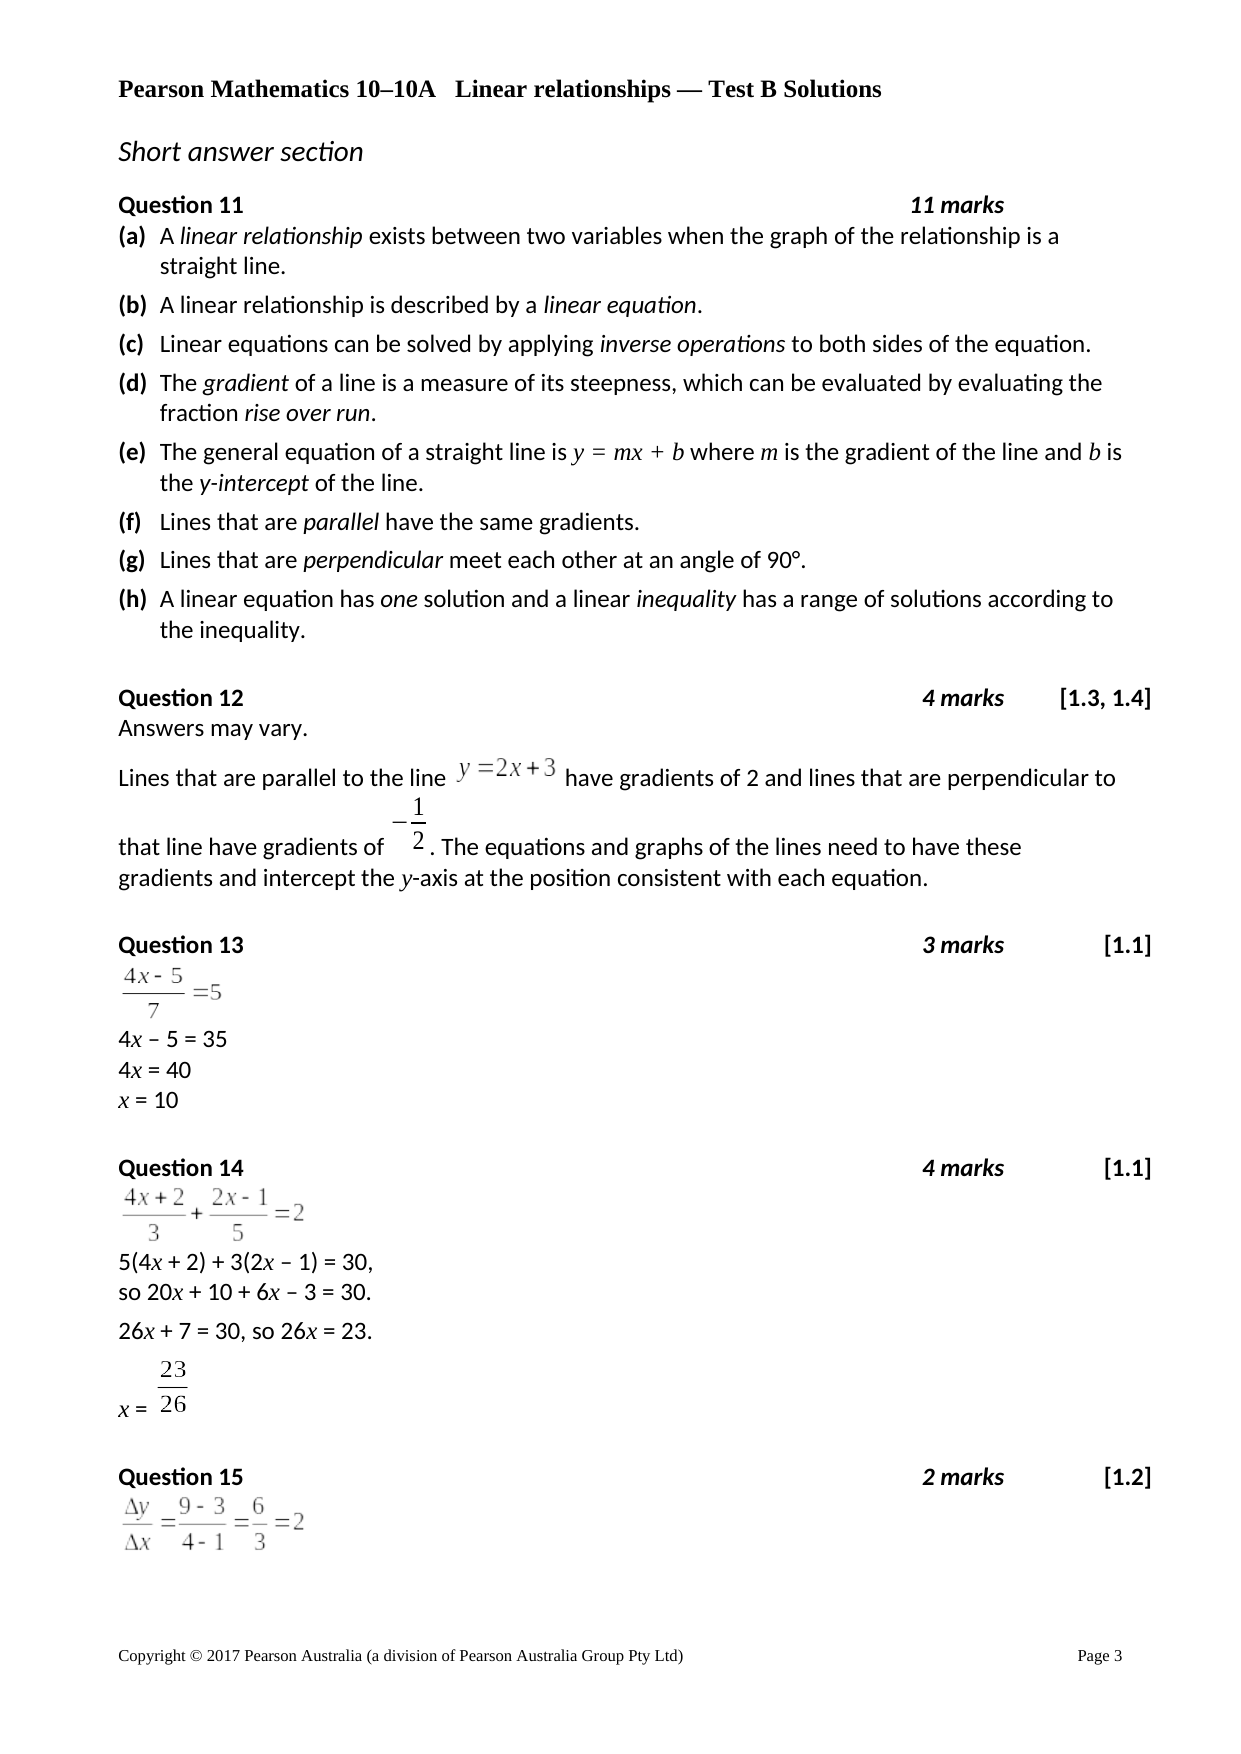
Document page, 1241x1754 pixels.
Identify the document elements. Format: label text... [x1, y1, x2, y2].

text (g) Lines that are perpendicular meet each other at an angle of 90°. [118, 544, 1122, 575]
subtitle Question 11 11 marks [118, 189, 1122, 220]
text (c) Linear equations can be solved by applying inverse operations to both sides of the equation. [118, 328, 1122, 359]
text (h) A linear equation has one solution and a linear inequality has a range of solutions according to the inequality. [118, 583, 1122, 644]
text (a) A linear relationship exists between two variables when the graph of the relationship is a straight line. [118, 220, 1122, 281]
subtitle Question 12 4 marks [1.3, 1.4] [118, 682, 1122, 712]
text Lines that are parallel to the line have gradients of 2 and lines that are perpendicular to that line have gradients of . The equations and graphs of the lines need to have these gradients and intercept the y-axis at the position consistent with each equation. [118, 751, 1122, 892]
text 5(4x + 2) + 3(2x – 1) = 30, so 20x + 10 + 6x – 3 = 30. [118, 1183, 1122, 1307]
text 26x + 7 = 30, so 26x = 23. [118, 1315, 1122, 1346]
subtitle Short answer section [118, 133, 1122, 168]
text (b) A linear relationship is described by a linear equation. [118, 289, 1122, 320]
text x = [118, 1354, 1122, 1423]
text (e) The general equation of a straight line is y = mx + b where m is the gradient of the line and b is the y-intercept of the line. [118, 436, 1122, 497]
text (d) The gradient of a line is a measure of its steepness, which can be evaluated by evaluating the fraction rise over run. [118, 367, 1122, 428]
text Answers may vary. [118, 712, 1122, 743]
subtitle Question 15 2 marks [1.2] [118, 1461, 1122, 1491]
subtitle Question 14 4 marks [1.1] [118, 1152, 1122, 1183]
text (f) Lines that are parallel have the same gradients. [118, 506, 1122, 536]
subtitle Question 13 3 marks [1.1] [118, 930, 1122, 960]
text 4x – 5 = 35 4x = 40 x = 10 [118, 960, 1122, 1115]
